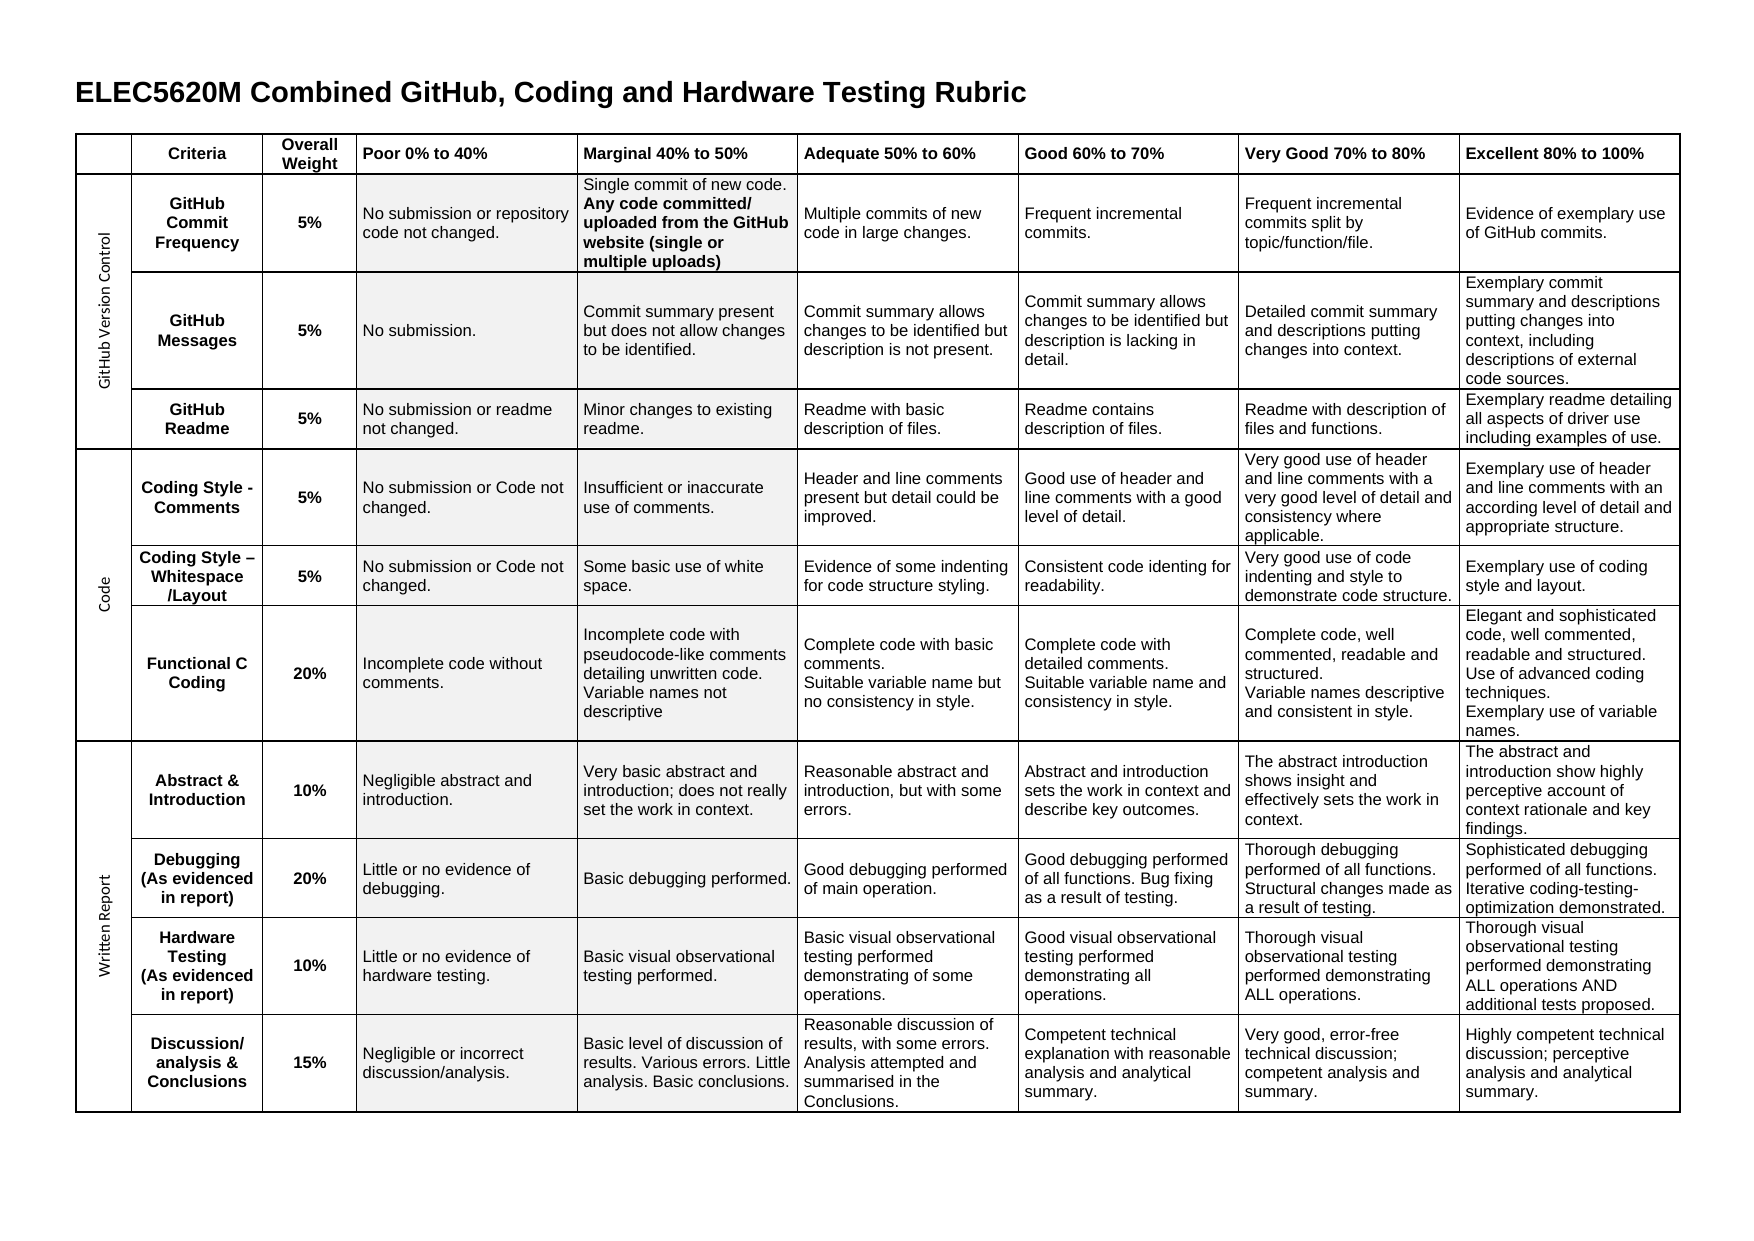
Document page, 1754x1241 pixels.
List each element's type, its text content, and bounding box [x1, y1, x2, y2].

table_cell 5% [263, 546, 356, 605]
table_cell Basic visual observational testing performed demonstrating of some operations. [798, 918, 1018, 1014]
table_cell Minor changes to existing readme. [578, 390, 797, 447]
table_cell No submission. [357, 273, 577, 388]
table_cell Abstract and introduction sets the work in context and describe key outcomes. [1019, 742, 1238, 838]
table_header Marginal 40% to 50% [578, 135, 797, 173]
table_cell Evidence of some indenting for code structure styling. [798, 546, 1018, 605]
table_cell Functional C Coding [132, 606, 262, 740]
table_cell Highly competent technical discussion; perceptive analysis and analytical summary. [1460, 1015, 1679, 1111]
table_cell Hardware Testing (As evidenced in report) [132, 918, 262, 1014]
table_header Poor 0% to 40% [357, 135, 577, 173]
table_cell Exemplary use of header and line comments with an according level of detail and appropriate structure. [1460, 450, 1679, 545]
table_cell Exemplary readme detailing all aspects of driver use including examples of use. [1460, 390, 1679, 447]
table_cell GitHub Messages [132, 273, 262, 388]
table_cell Thorough visual observational testing performed demonstrating ALL operations. [1239, 918, 1459, 1014]
table_cell Good debugging performed of all functions. Bug fixing as a result of testing. [1019, 839, 1238, 917]
table_cell GitHub Commit Frequency [132, 175, 262, 271]
table_cell Coding Style - Comments [132, 450, 262, 545]
table_cell 15% [263, 1015, 356, 1111]
table_cell Sophisticated debugging performed of all functions. Iterative coding-testing-optimization demonstrated. [1460, 839, 1679, 917]
table_header Very Good 70% to 80% [1239, 135, 1459, 173]
table_cell Readme with basic description of files. [798, 390, 1018, 447]
table_header Overall Weight [263, 135, 356, 173]
table_cell Negligible abstract and introduction. [357, 742, 577, 838]
table_cell Reasonable abstract and introduction, but with some errors. [798, 742, 1018, 838]
table_cell Discussion/analysis & Conclusions [132, 1015, 262, 1111]
table_cell Complete code with detailed comments. Suitable variable name and consistency in style. [1019, 606, 1238, 740]
table_cell Incomplete code without comments. [357, 606, 577, 740]
table_cell Little or no evidence of debugging. [357, 839, 577, 917]
table_cell 5% [263, 175, 356, 271]
table_cell Abstract & Introduction [132, 742, 262, 838]
table_cell Exemplary use of coding style and layout. [1460, 546, 1679, 605]
table_cell Complete code with basic comments. Suitable variable name but no consistency in style. [798, 606, 1018, 740]
table_cell Thorough visual observational testing performed demonstrating ALL operations AND additional tests proposed. [1460, 918, 1679, 1014]
table_header Adequate 50% to 60% [798, 135, 1018, 173]
table_cell Thorough debugging performed of all functions. Structural changes made as a result of testing. [1239, 839, 1459, 917]
table_cell Good use of header and line comments with a good level of detail. [1019, 450, 1238, 545]
table_cell Single commit of new code. Any code committed/ uploaded from the GitHub website (single or multiple uploads) [578, 175, 797, 271]
table_cell No submission or Code not changed. [357, 450, 577, 545]
table_cell Debugging (As evidenced in report) [132, 839, 262, 917]
table_header Criteria [132, 135, 262, 173]
table_cell Negligible or incorrect discussion/analysis. [357, 1015, 577, 1111]
table_cell 20% [263, 839, 356, 917]
table_cell Reasonable discussion of results, with some errors. Analysis attempted and summarised in the Conclusions. [798, 1015, 1018, 1111]
table_cell GitHub Version Control [77, 175, 131, 447]
table_cell Good visual observational testing performed demonstrating all operations. [1019, 918, 1238, 1014]
table_cell The abstract introduction shows insight and effectively sets the work in context. [1239, 742, 1459, 838]
table_cell Basic level of discussion of results. Various errors. Little analysis. Basic conclusions. [578, 1015, 797, 1111]
table_cell Basic visual observational testing performed. [578, 918, 797, 1014]
table_cell Evidence of exemplary use of GitHub commits. [1460, 175, 1679, 271]
text ELEC5620M Combined GitHub, Coding and Hardware Testing Rubric [75, 75, 1679, 108]
table_cell No submission or Code not changed. [357, 546, 577, 605]
table_cell Complete code, well commented, readable and structured. Variable names descriptive and consistent in style. [1239, 606, 1459, 740]
table_cell The abstract and introduction show highly perceptive account of context rationale and key findings. [1460, 742, 1679, 838]
table_cell Little or no evidence of hardware testing. [357, 918, 577, 1014]
table_cell Written Report [77, 742, 131, 1111]
table_cell Multiple commits of new code in large changes. [798, 175, 1018, 271]
table_cell Commit summary allows changes to be identified but description is not present. [798, 273, 1018, 388]
table_cell Code [77, 450, 131, 740]
table_cell 5% [263, 450, 356, 545]
table_cell Competent technical explanation with reasonable analysis and analytical summary. [1019, 1015, 1238, 1111]
table_cell Incomplete code with pseudocode-like comments detailing unwritten code. Variable names not descriptive [578, 606, 797, 740]
table_cell Exemplary commit summary and descriptions putting changes into context, including descriptions of external code sources. [1460, 273, 1679, 388]
table_cell Very basic abstract and introduction; does not really set the work in context. [578, 742, 797, 838]
table_cell Insufficient or inaccurate use of comments. [578, 450, 797, 545]
table_cell Header and line comments present but detail could be improved. [798, 450, 1018, 545]
table_cell 10% [263, 918, 356, 1014]
table_cell Very good use of code indenting and style to demonstrate code structure. [1239, 546, 1459, 605]
table_cell Detailed commit summary and descriptions putting changes into context. [1239, 273, 1459, 388]
table_cell Very good, error-free technical discussion; competent analysis and summary. [1239, 1015, 1459, 1111]
table_cell Readme with description of files and functions. [1239, 390, 1459, 447]
table_cell Consistent code identing for readability. [1019, 546, 1238, 605]
table_cell 10% [263, 742, 356, 838]
table_cell Elegant and sophisticated code, well commented, readable and structured. Use of advanced coding techniques. Exemplary use of variable names. [1460, 606, 1679, 740]
table_cell Commit summary allows changes to be identified but description is lacking in detail. [1019, 273, 1238, 388]
table_cell Readme contains description of files. [1019, 390, 1238, 447]
table_cell Commit summary present but does not allow changes to be identified. [578, 273, 797, 388]
table_cell Basic debugging performed. [578, 839, 797, 917]
table_header [77, 135, 131, 173]
table_cell No submission or readme not changed. [357, 390, 577, 447]
table_cell 5% [263, 273, 356, 388]
table_cell No submission or repository code not changed. [357, 175, 577, 271]
table_cell Frequent incremental commits. [1019, 175, 1238, 271]
table_cell 20% [263, 606, 356, 740]
table_cell GitHub Readme [132, 390, 262, 447]
table_header Good 60% to 70% [1019, 135, 1238, 173]
table_header Excellent 80% to 100% [1460, 135, 1679, 173]
table_cell Very good use of header and line comments with a very good level of detail and consistency where applicable. [1239, 450, 1459, 545]
table_cell Coding Style – Whitespace /Layout [132, 546, 262, 605]
table_cell 5% [263, 390, 356, 447]
table_cell Frequent incremental commits split by topic/function/file. [1239, 175, 1459, 271]
table_cell Good debugging performed of main operation. [798, 839, 1018, 917]
table_cell Some basic use of white space. [578, 546, 797, 605]
